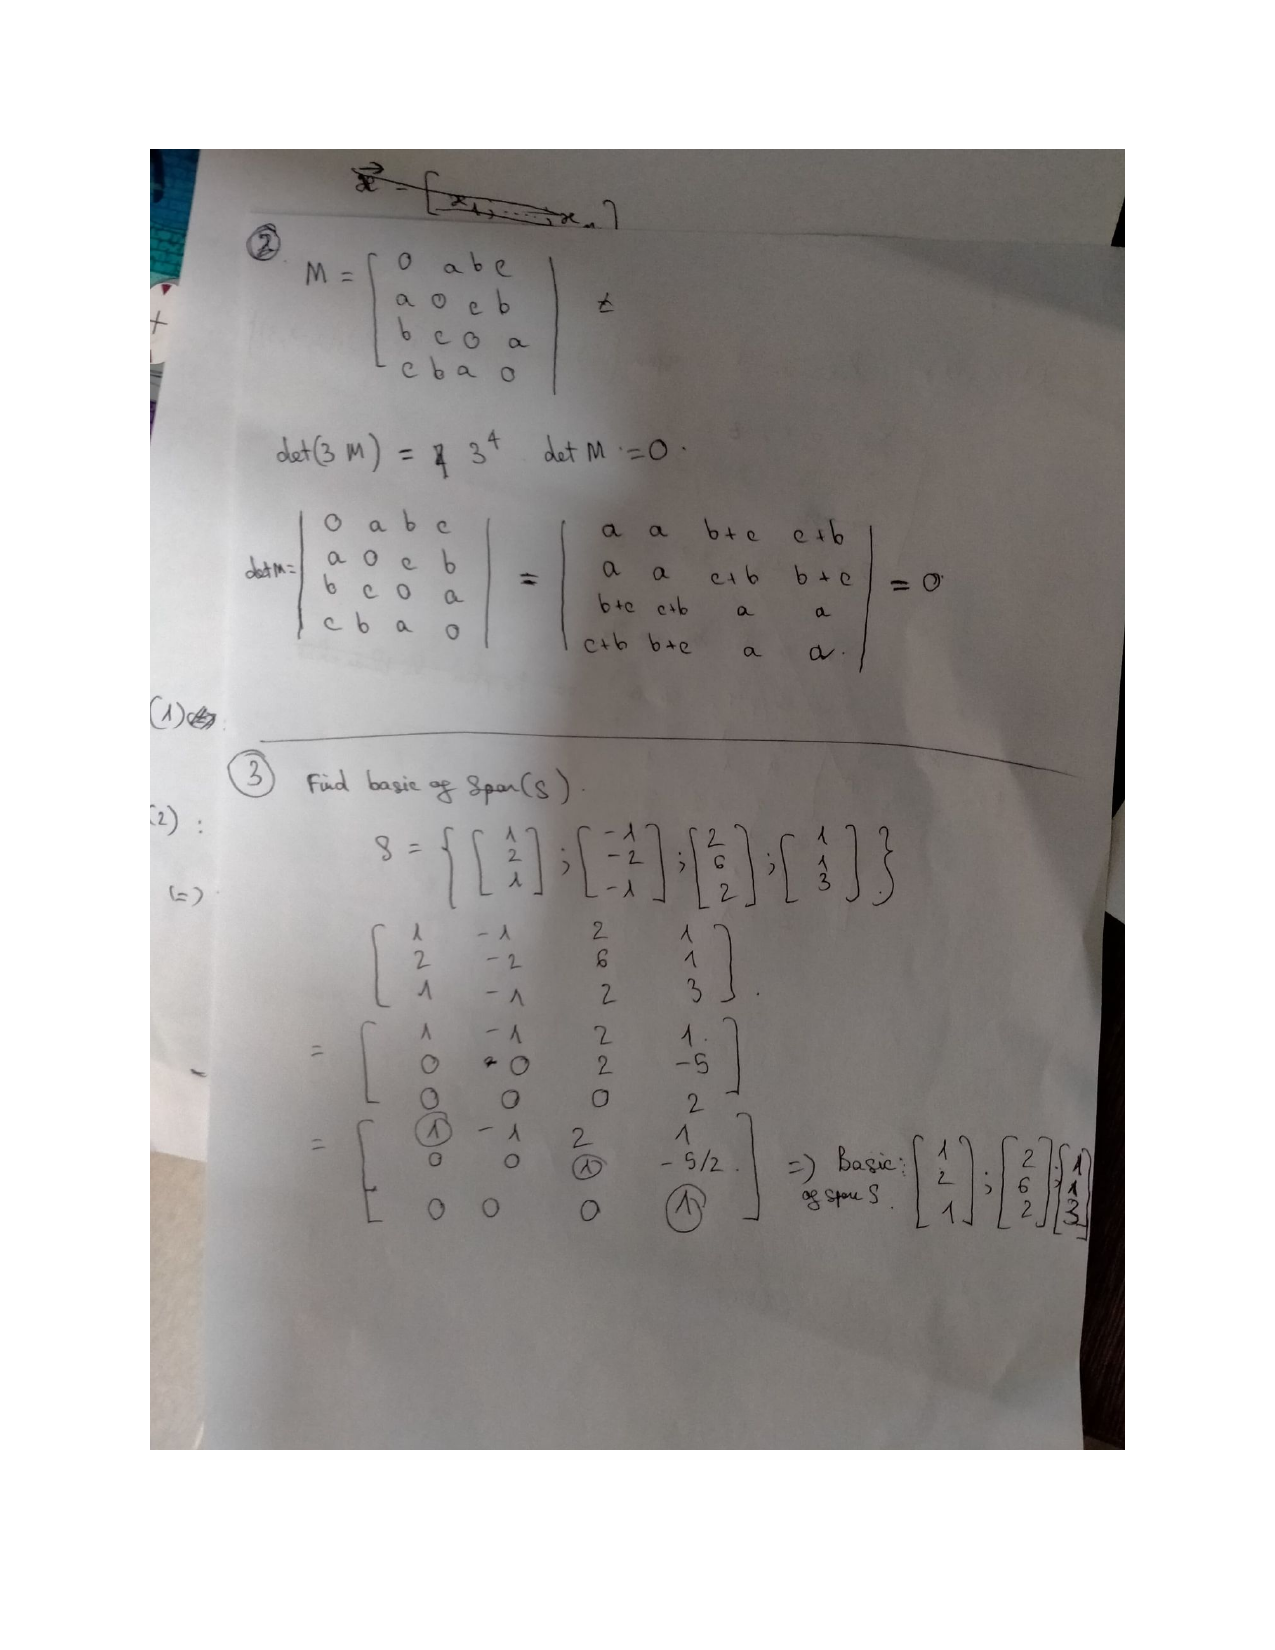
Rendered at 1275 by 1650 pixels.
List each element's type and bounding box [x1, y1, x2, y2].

picture [150, 149, 1125, 1450]
